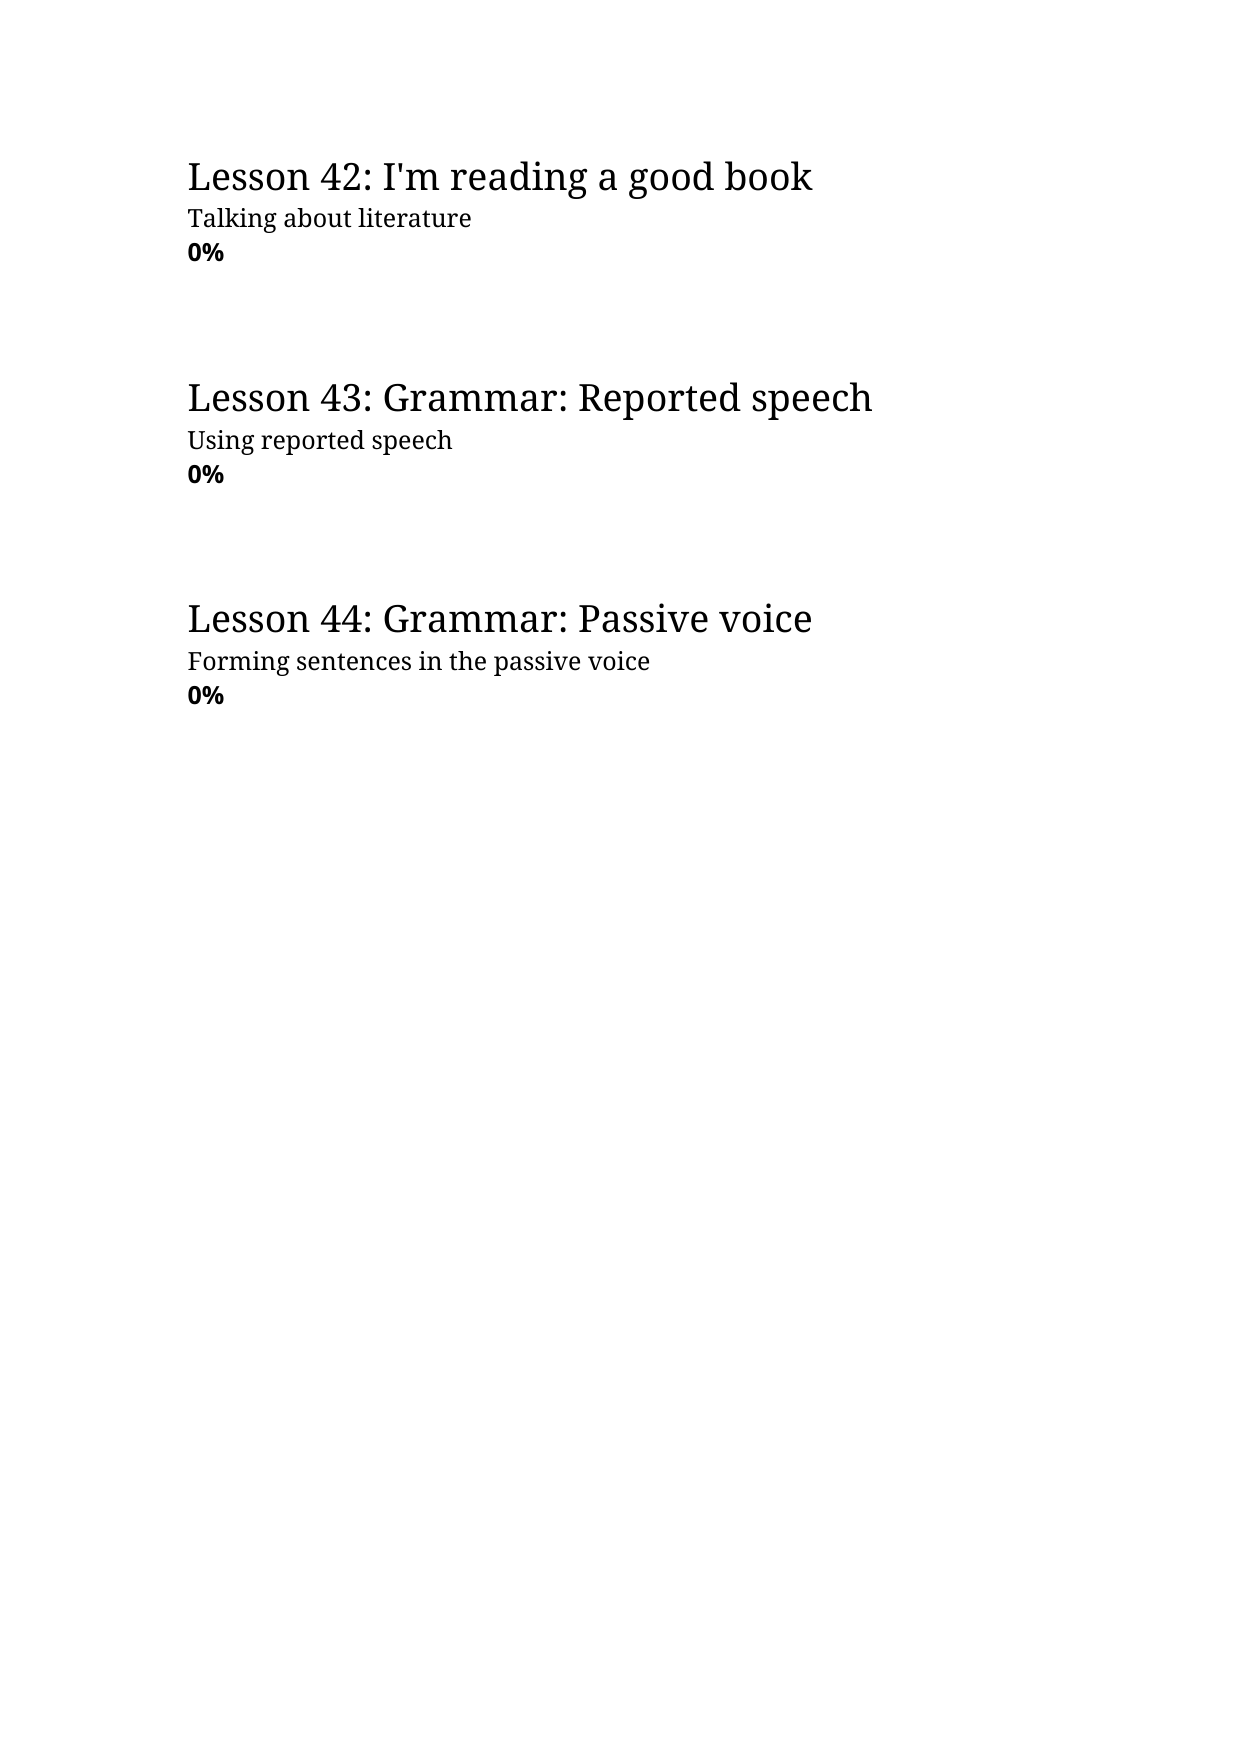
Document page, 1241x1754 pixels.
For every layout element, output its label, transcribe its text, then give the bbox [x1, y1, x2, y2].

text 0% [187, 235, 1053, 269]
text Using reported speech [187, 422, 1053, 456]
text Forming sentences in the passive voice [187, 644, 1053, 678]
text 0% [187, 456, 1053, 491]
text Talking about literature [187, 201, 1053, 235]
text Lesson 42: I'm reading a good book [187, 150, 1053, 201]
text 0% [187, 678, 1053, 712]
text Lesson 44: Grammar: Passive voice [187, 593, 1053, 644]
text Lesson 43: Grammar: Reported speech [187, 371, 1053, 422]
